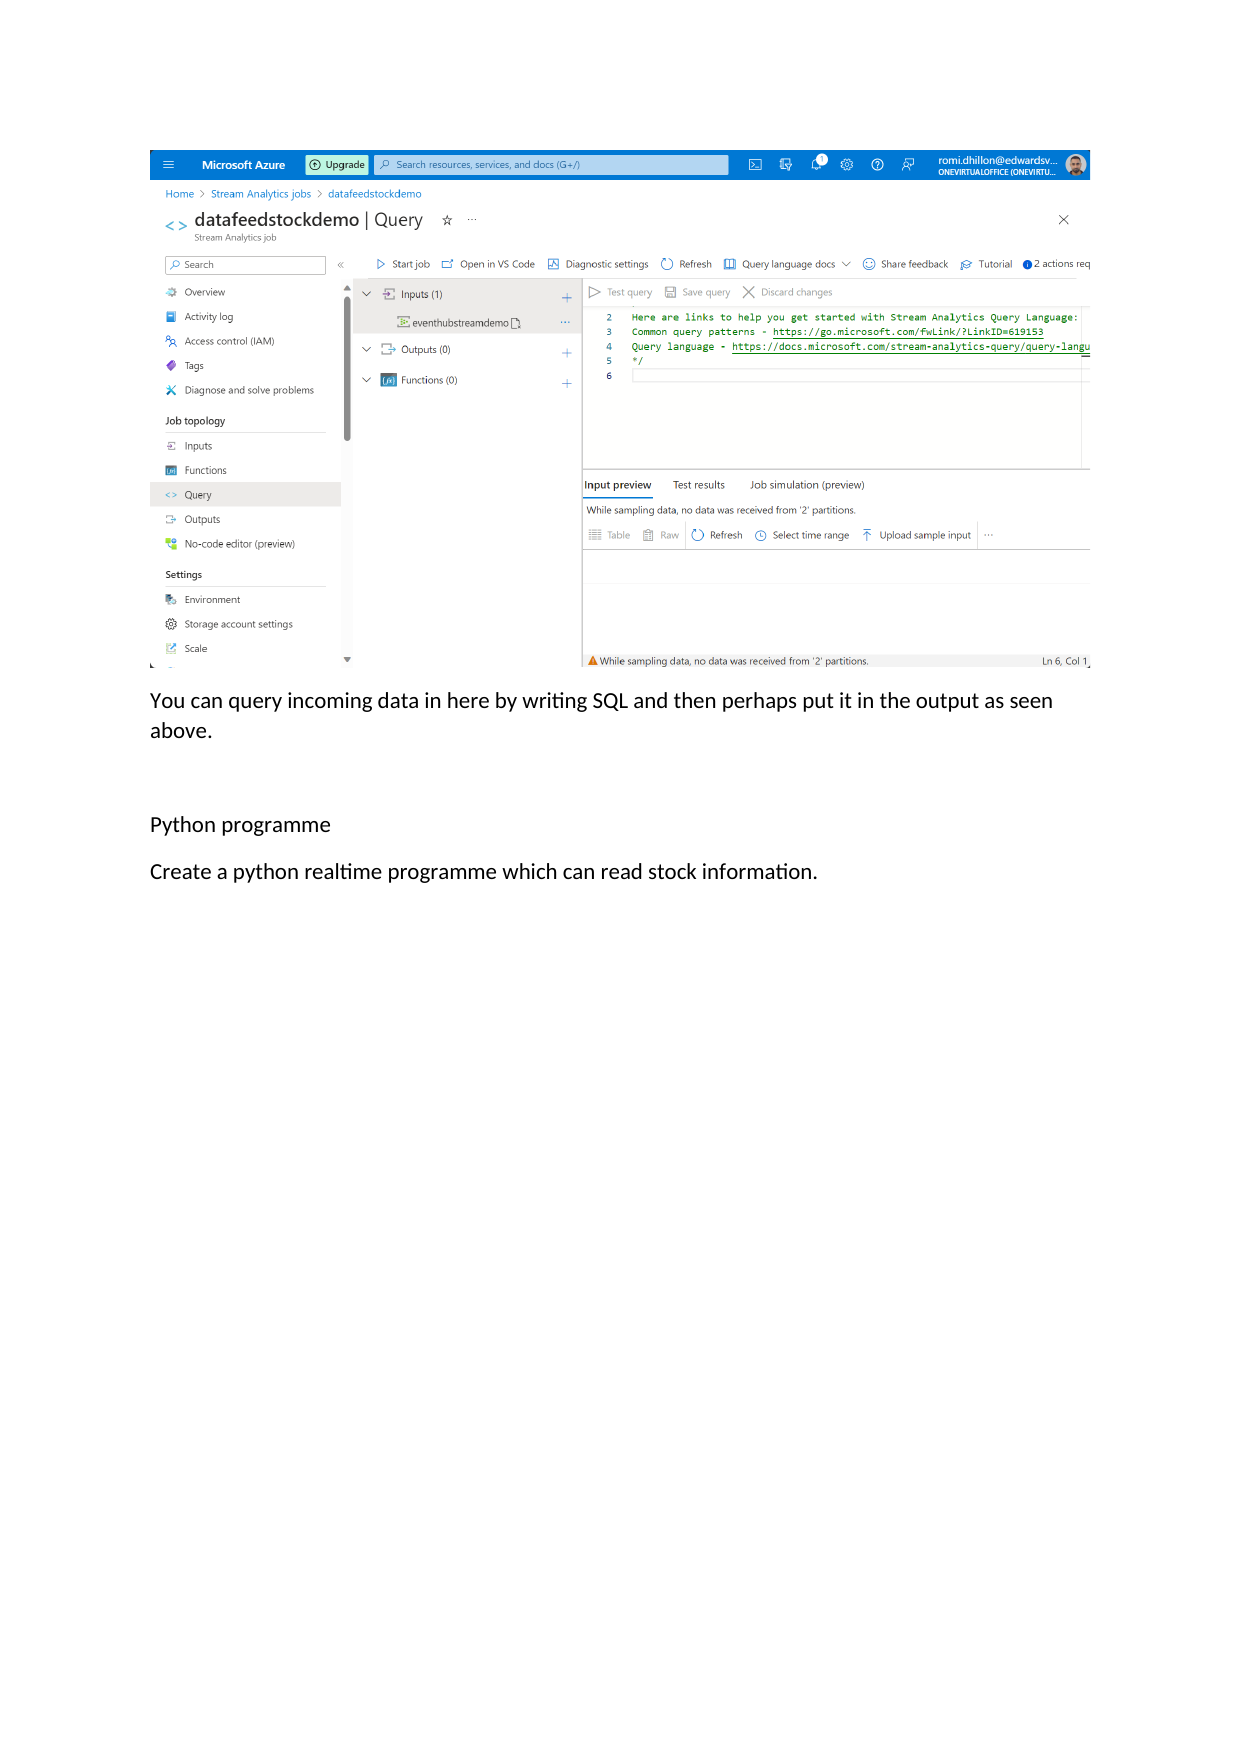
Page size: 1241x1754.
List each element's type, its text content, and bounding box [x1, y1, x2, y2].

text Python programme [150, 810, 1090, 838]
text Create a python realtime programme which can read stock information. [150, 857, 1090, 885]
text You can query incoming data in here by writing SQL and then perhaps put it in the output as seen above. [150, 686, 1090, 744]
picture [150, 150, 1091, 668]
